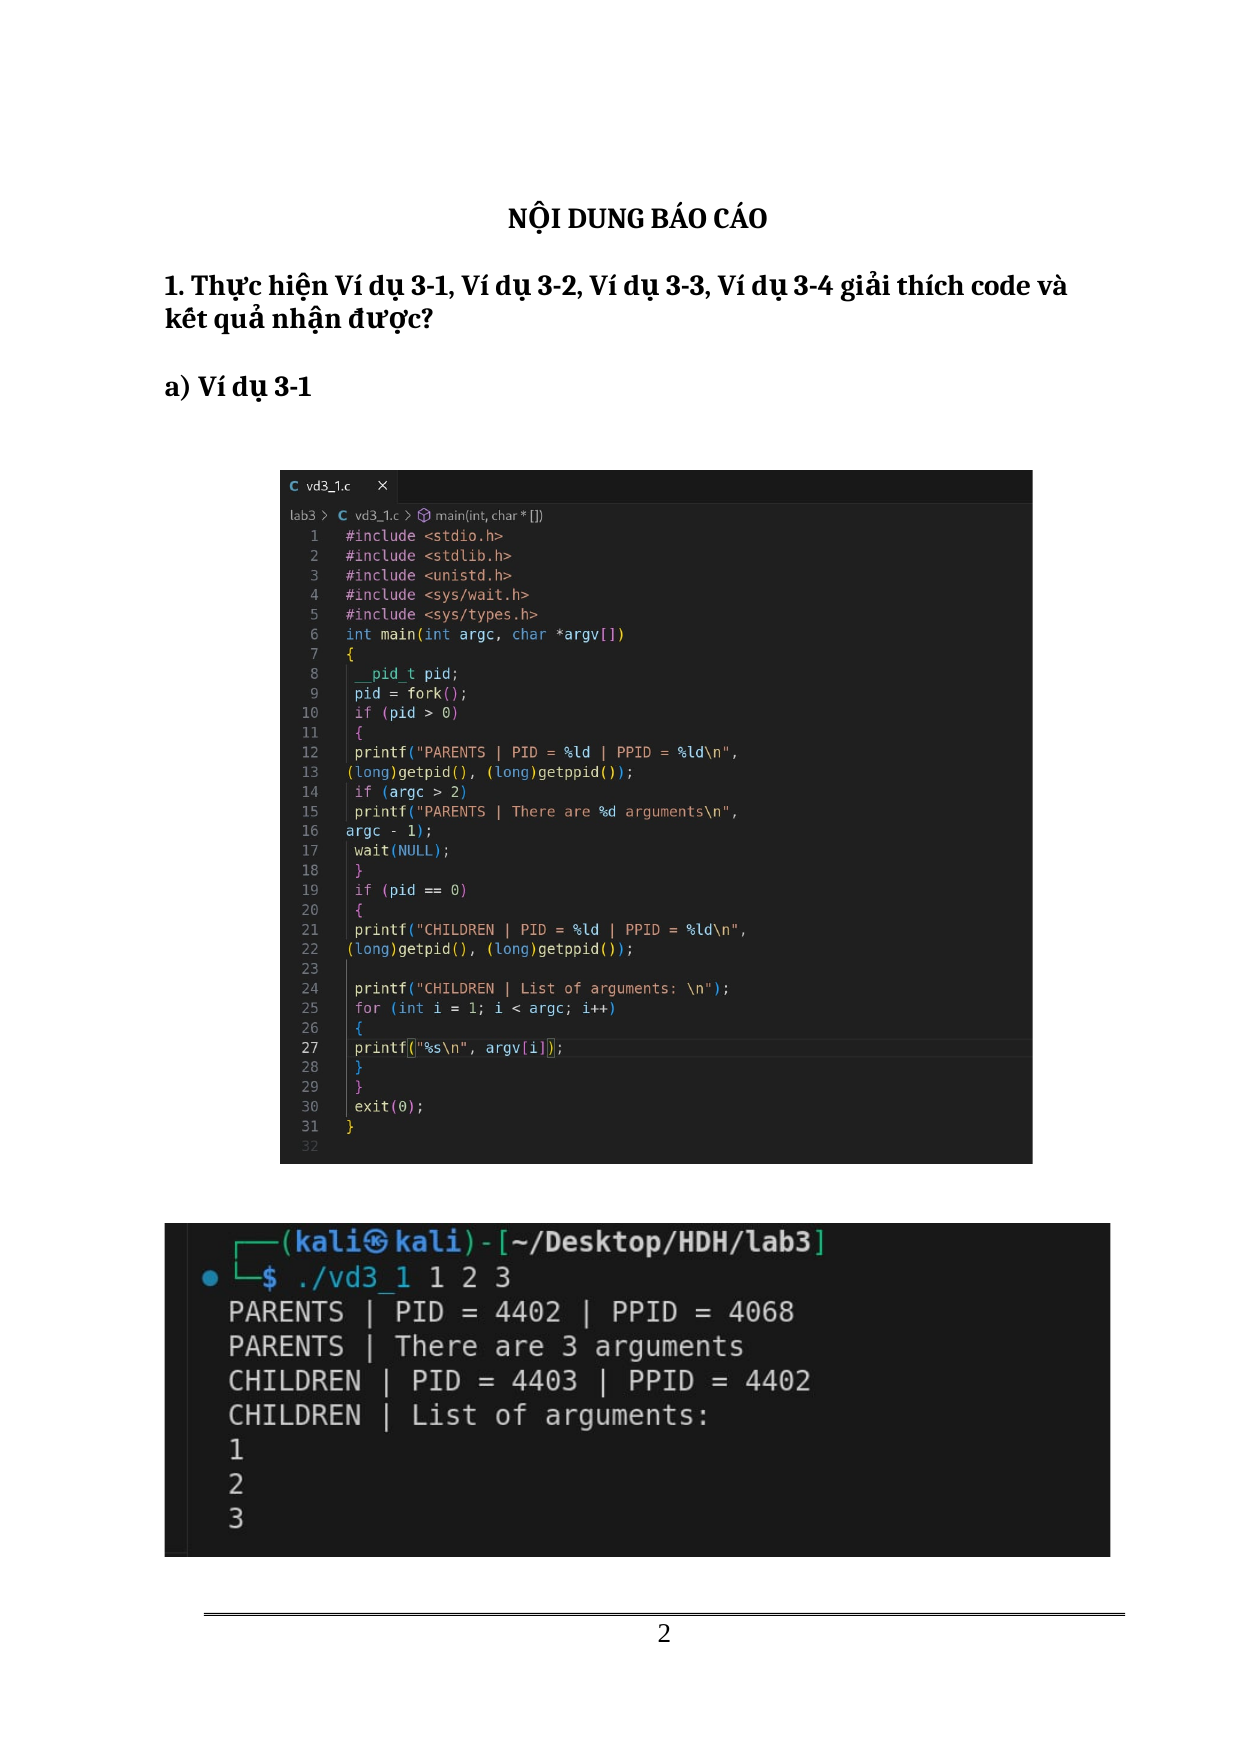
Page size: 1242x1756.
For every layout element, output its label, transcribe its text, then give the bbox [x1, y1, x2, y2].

text 1. Thực hiện Ví dụ 3-1, Ví dụ 3-2, Ví dụ 3-3, Ví dụ 3-4 giải thích code và kết quả nhận được? [164, 269, 1110, 336]
picture [164, 1223, 1111, 1557]
picture [280, 470, 1033, 1164]
text a) Ví dụ 3-1 [164, 370, 1110, 403]
text NỘI DUNG BÁO CÁO [164, 202, 1110, 236]
